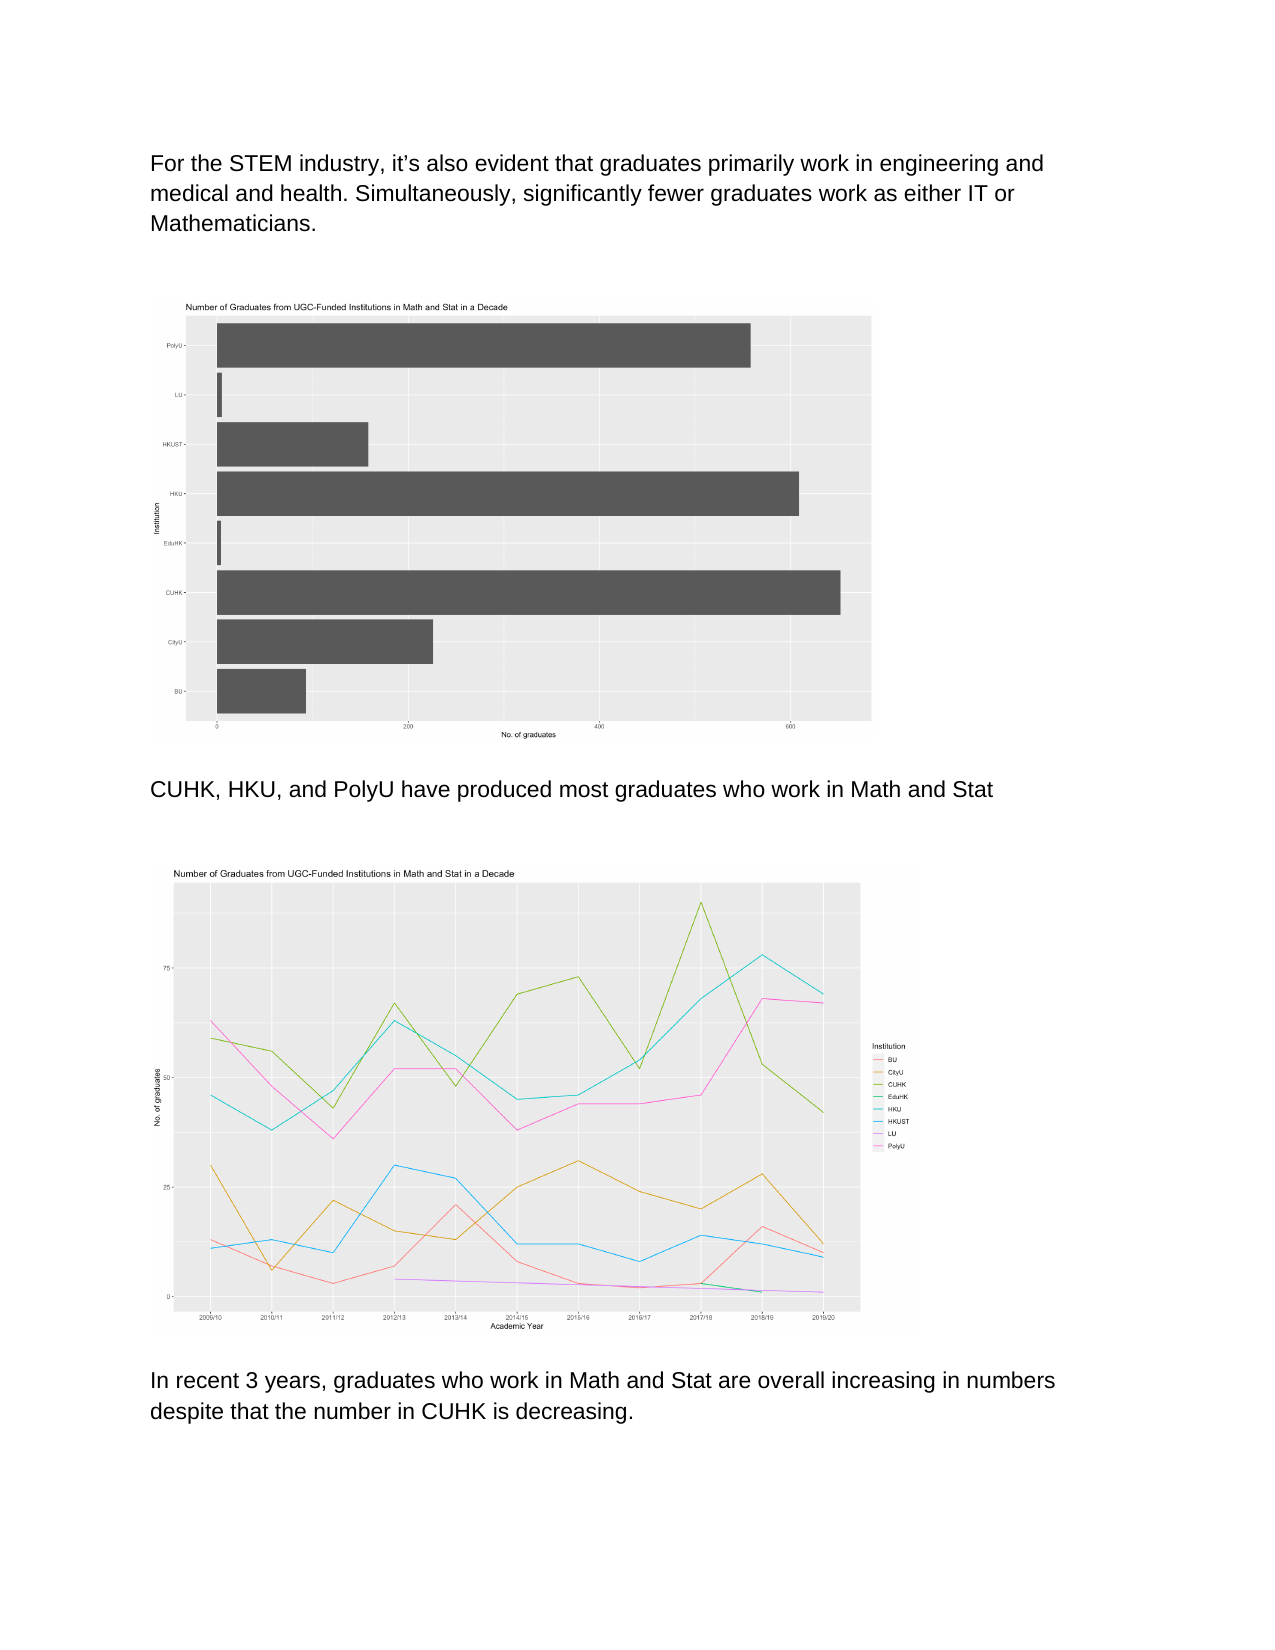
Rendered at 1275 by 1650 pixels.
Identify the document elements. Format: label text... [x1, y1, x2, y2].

picture [150, 301, 875, 742]
text In recent 3 years, graduates who work in Math and Stat are overall increasing in numbers despite that the number in CUHK is decreasing. [150, 1367, 1125, 1424]
text For the STEM industry, it’s also evident that graduates primarily work in engineering and medical and health. Simultaneously, significantly fewer graduates work as either IT or Mathematicians. [150, 150, 1125, 237]
picture [150, 866, 917, 1334]
text CUHK, HKU, and PolyU have produced most graduates who work in Math and Stat [150, 776, 1125, 802]
